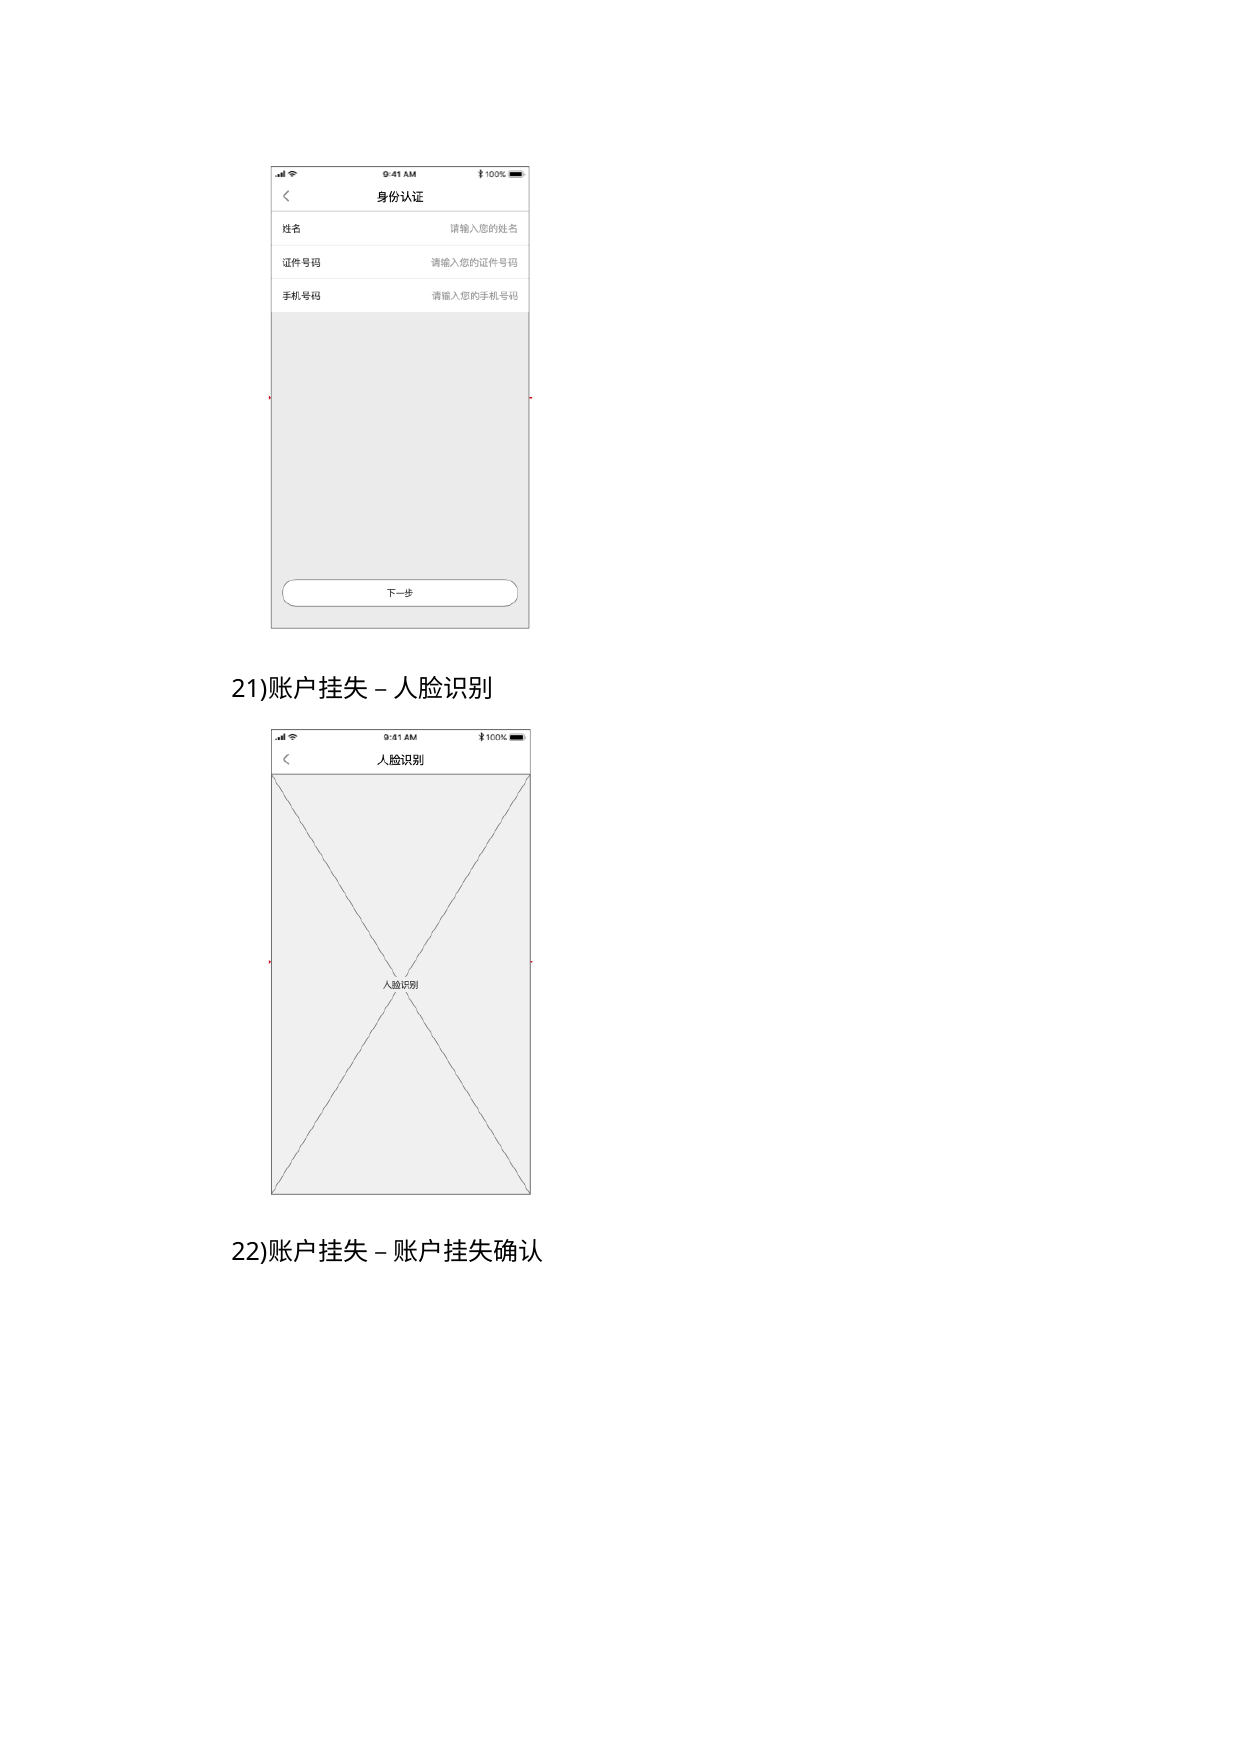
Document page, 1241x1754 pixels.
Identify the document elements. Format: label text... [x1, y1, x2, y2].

list 账户挂失 – 账户挂失确认 [231, 1217, 1053, 1282]
picture [268, 724, 533, 1198]
picture [268, 162, 533, 631]
list 账户挂失 – 人脸识别 [231, 654, 1053, 719]
